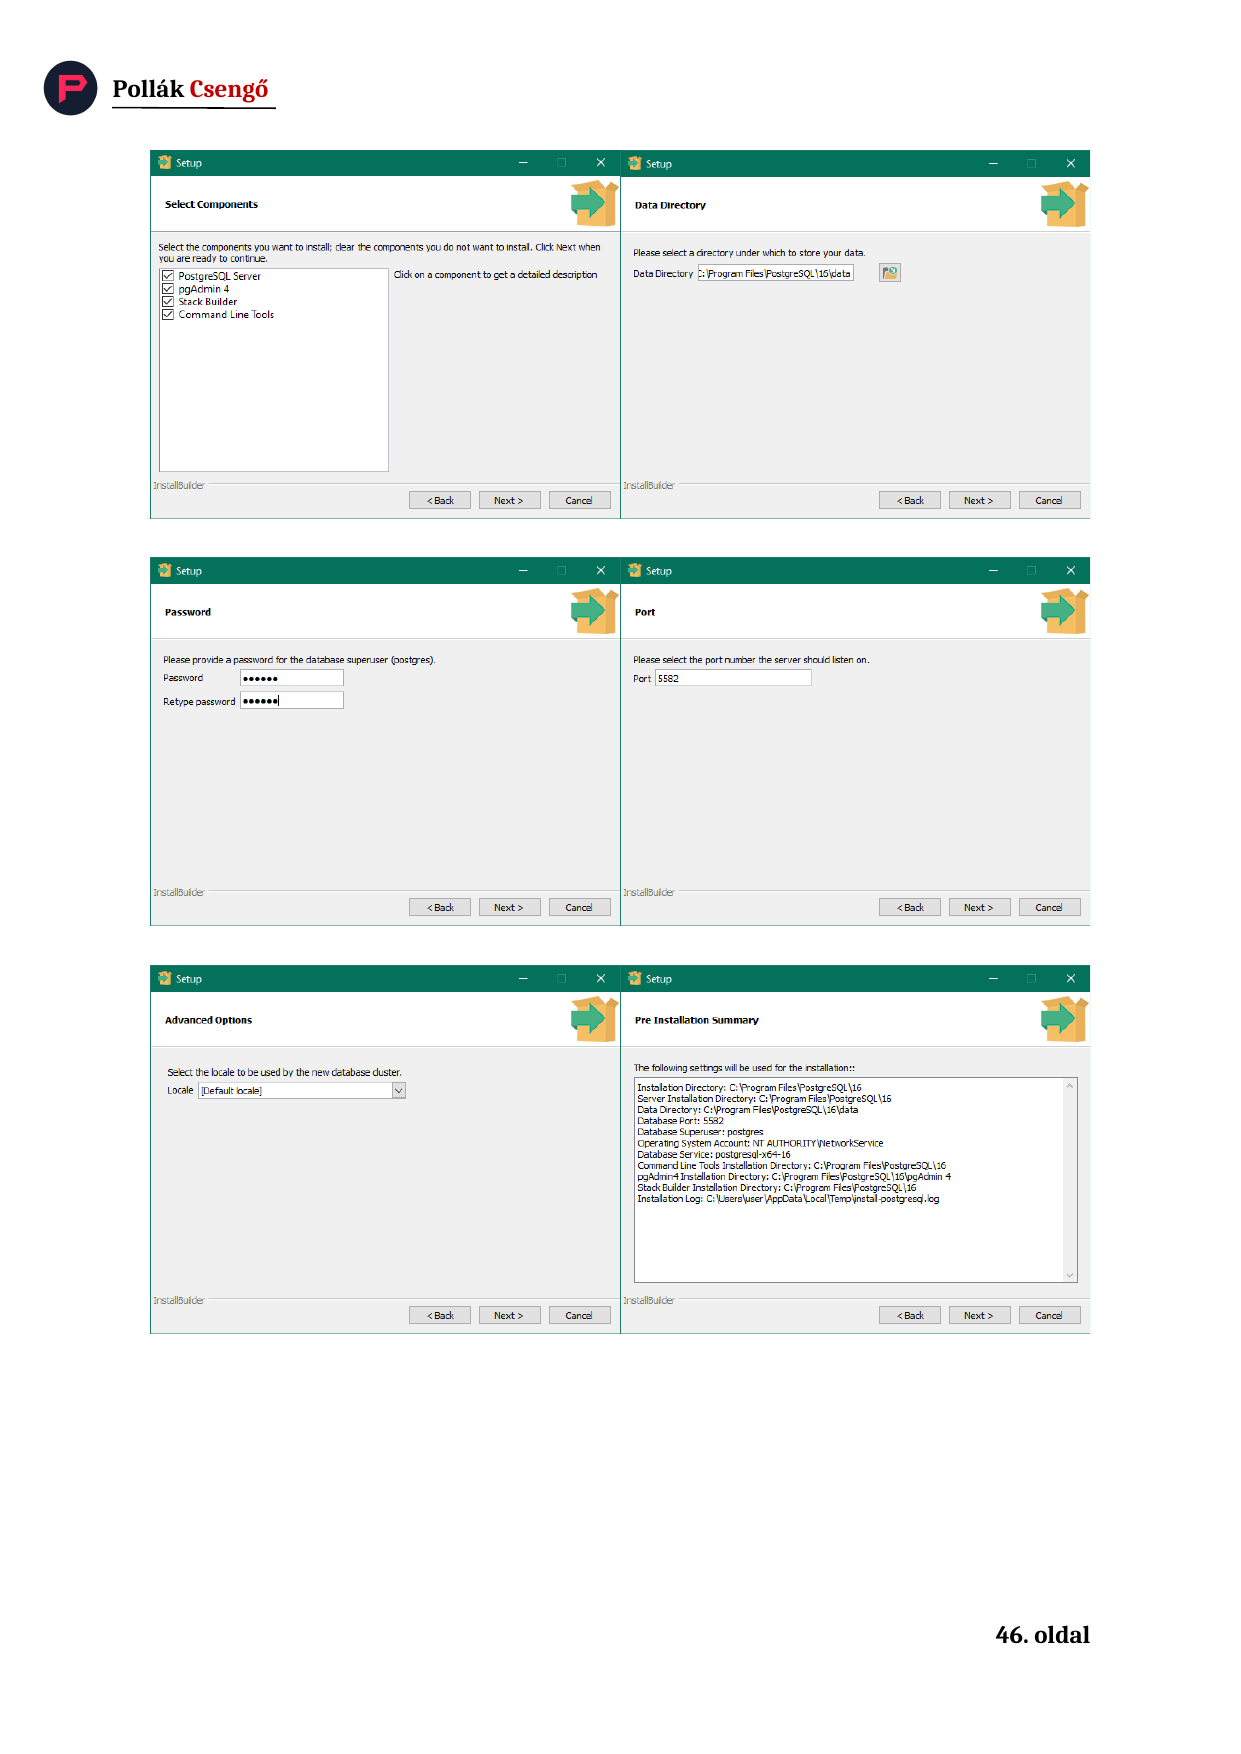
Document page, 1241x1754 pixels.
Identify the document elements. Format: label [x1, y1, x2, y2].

picture [150, 150, 1091, 519]
picture [150, 965, 1091, 1334]
picture [150, 557, 1091, 926]
picture [39, 56, 99, 117]
